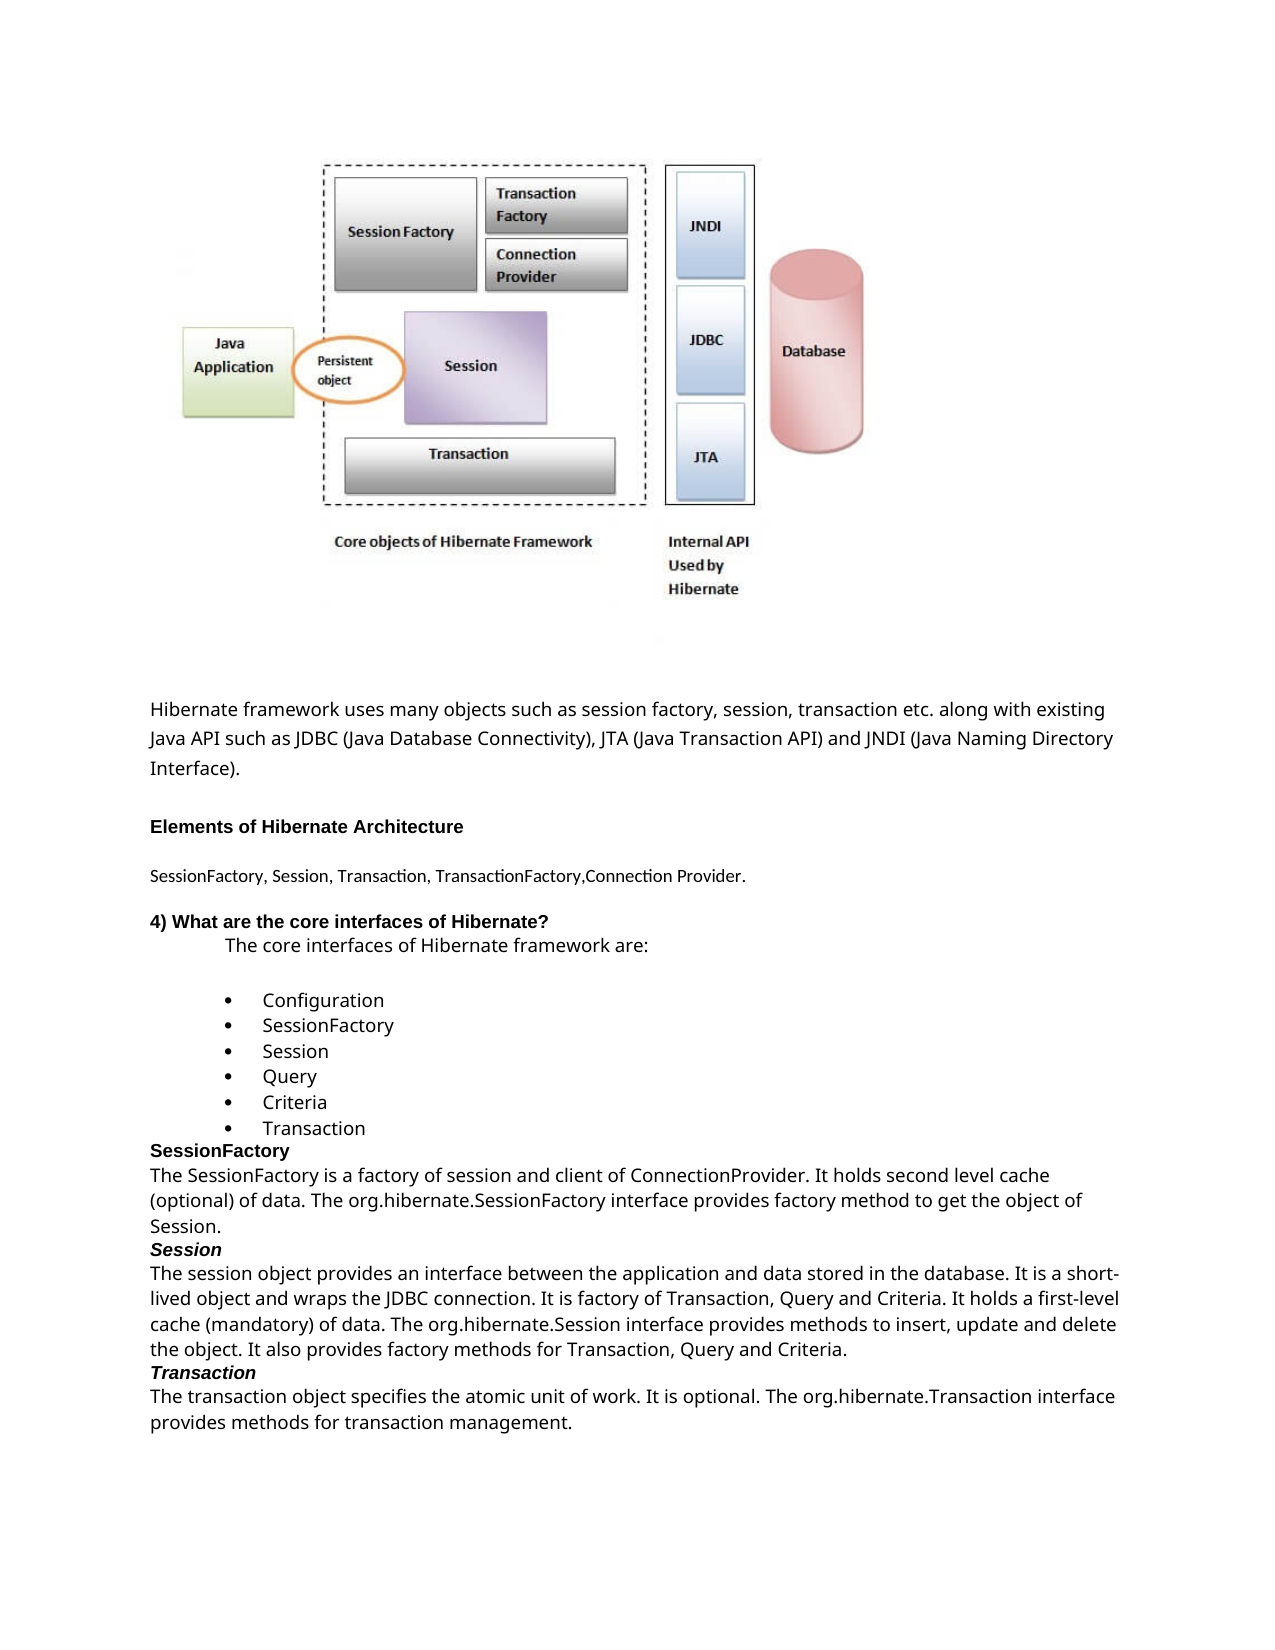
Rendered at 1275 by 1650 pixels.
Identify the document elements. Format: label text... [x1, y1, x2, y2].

subtitle Transaction [150, 1362, 1125, 1384]
list Configuration [225, 987, 1125, 1013]
picture [150, 150, 899, 672]
subtitle SessionFactory [150, 1140, 1125, 1162]
text SessionFactory, Session, Transaction, TransactionFactory,Connection Provider. [150, 864, 1125, 887]
list Query [225, 1064, 1125, 1089]
text The core interfaces of Hibernate framework are: [150, 932, 1125, 958]
list Transaction [225, 1115, 1125, 1140]
text The transaction object specifies the atomic unit of work. It is optional. The org.hibernate.Transaction interface provides methods for transaction management. [150, 1384, 1125, 1435]
list SessionFactory [225, 1013, 1125, 1038]
text The session object provides an interface between the application and data stored in the database. It is a short-lived object and wraps the JDBC connection. It is factory of Transaction, Query and Criteria. It holds a first-level cache (mandatory) of data. The org.hibernate.Session interface provides methods to insert, update and delete the object. It also provides factory methods for Transaction, Query and Criteria. [150, 1260, 1125, 1362]
list Criteria [225, 1089, 1125, 1115]
subtitle Elements of Hibernate Architecture [150, 805, 1125, 837]
text Hibernate framework uses many objects such as session factory, session, transaction etc. along with existing Java API such as JDBC (Java Database Connectivity), JTA (Java Transaction API) and JNDI (Java Naming Directory Interface). [150, 696, 1125, 780]
subtitle Session [150, 1238, 1125, 1260]
list Session [225, 1038, 1125, 1064]
subtitle 4) What are the core interfaces of Hibernate? [150, 911, 1125, 932]
text The SessionFactory is a factory of session and client of ConnectionProvider. It holds second level cache (optional) of data. The org.hibernate.SessionFactory interface provides factory method to get the object of Session. [150, 1162, 1125, 1238]
